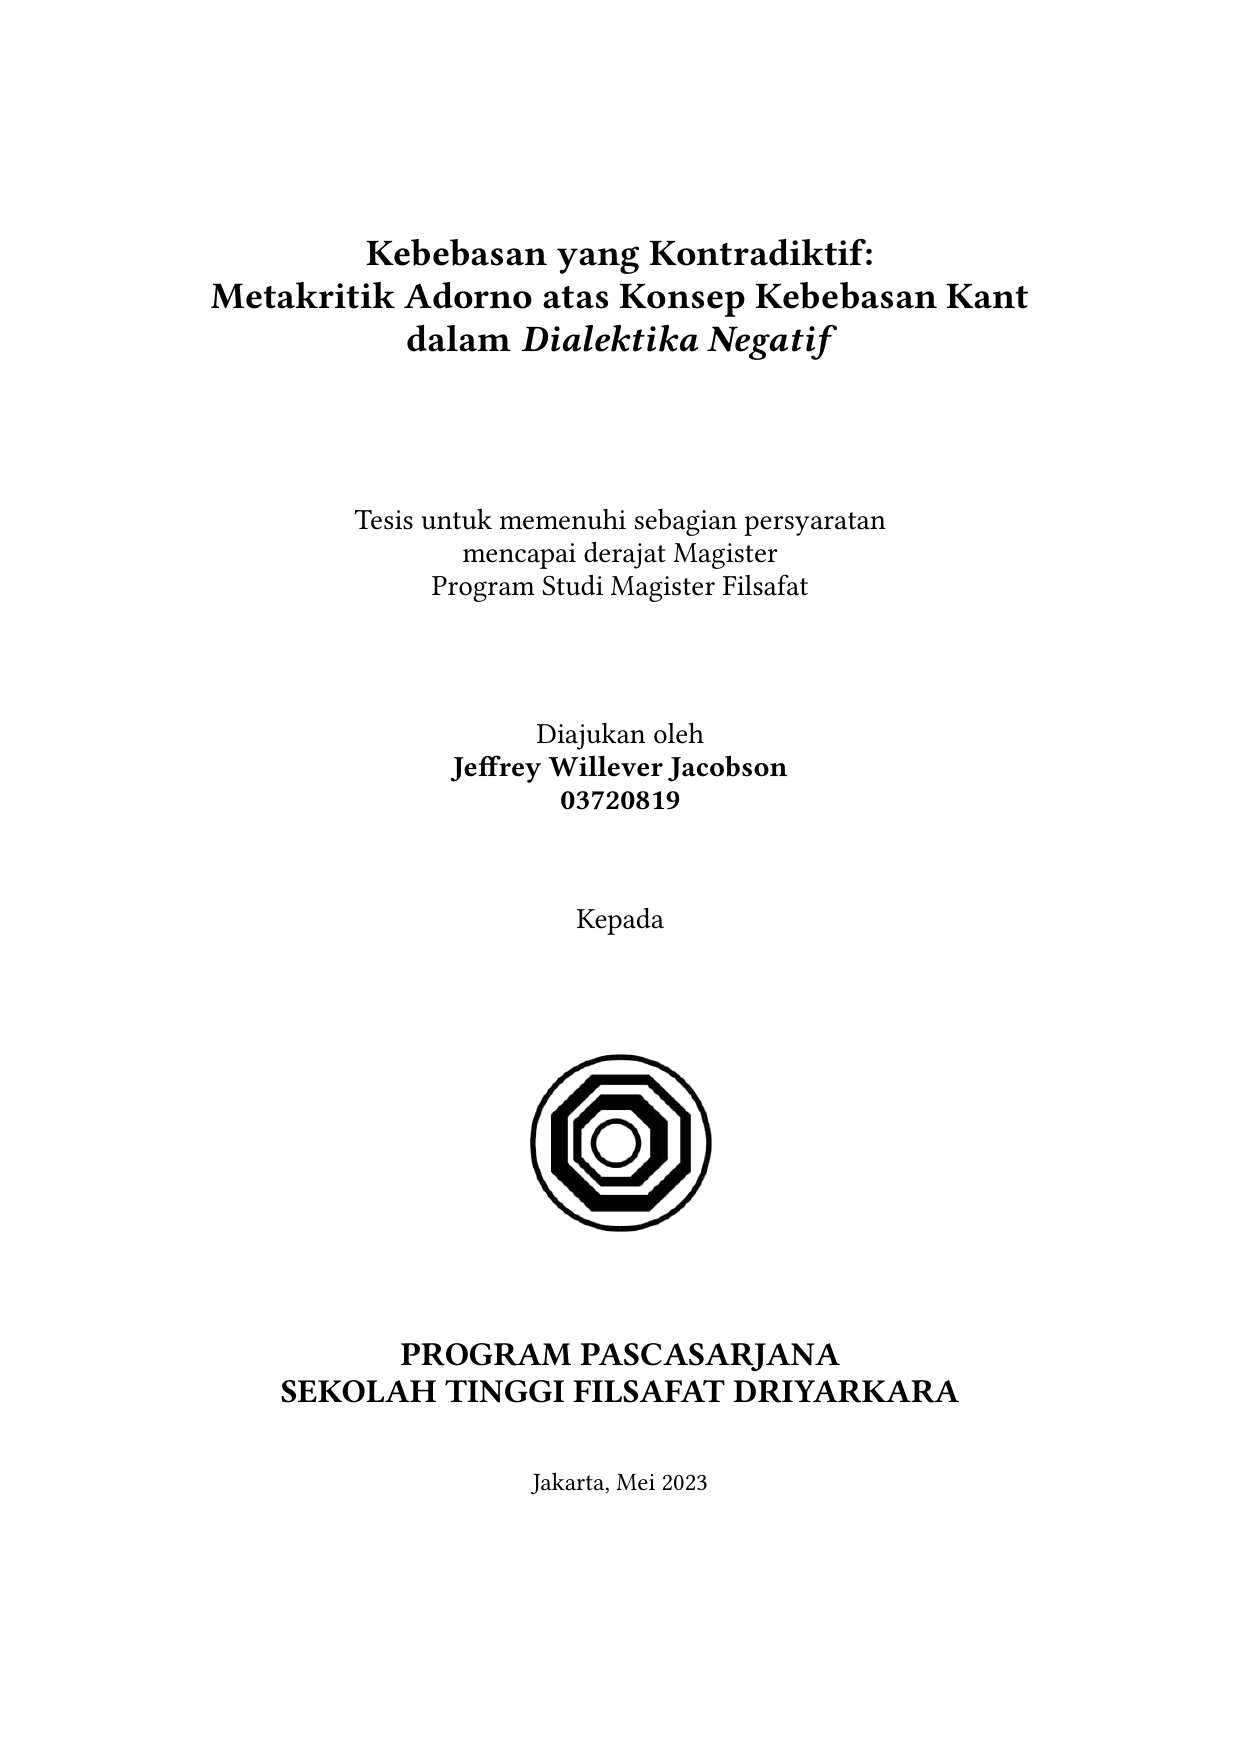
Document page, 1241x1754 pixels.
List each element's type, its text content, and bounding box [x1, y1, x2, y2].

text SEKOLAH TINGGI FILSAFAT DRIYARKARA [118, 1373, 1122, 1411]
text dalam Dialektika Negatif [118, 318, 1122, 360]
text Metakritik Adorno atas Konsep Kebebasan Kant [118, 275, 1122, 318]
text Tesis untuk memenuhi sebagian persyaratan [118, 503, 1122, 536]
text mencapai derajat Magister [118, 536, 1122, 569]
text Program Studi Magister Filsafat [118, 569, 1122, 603]
text Jeffrey Willever Jacobson [118, 750, 1122, 783]
picture [526, 1049, 714, 1233]
text Jakarta, Mei 2023 [118, 1468, 1122, 1497]
text 03720819 [118, 783, 1122, 817]
text Diajukan oleh [118, 717, 1122, 750]
text Kebebasan yang Kontradiktif: [118, 232, 1122, 275]
text PROGRAM PASCASARJANA [118, 1335, 1122, 1373]
text Kepada [118, 902, 1122, 936]
